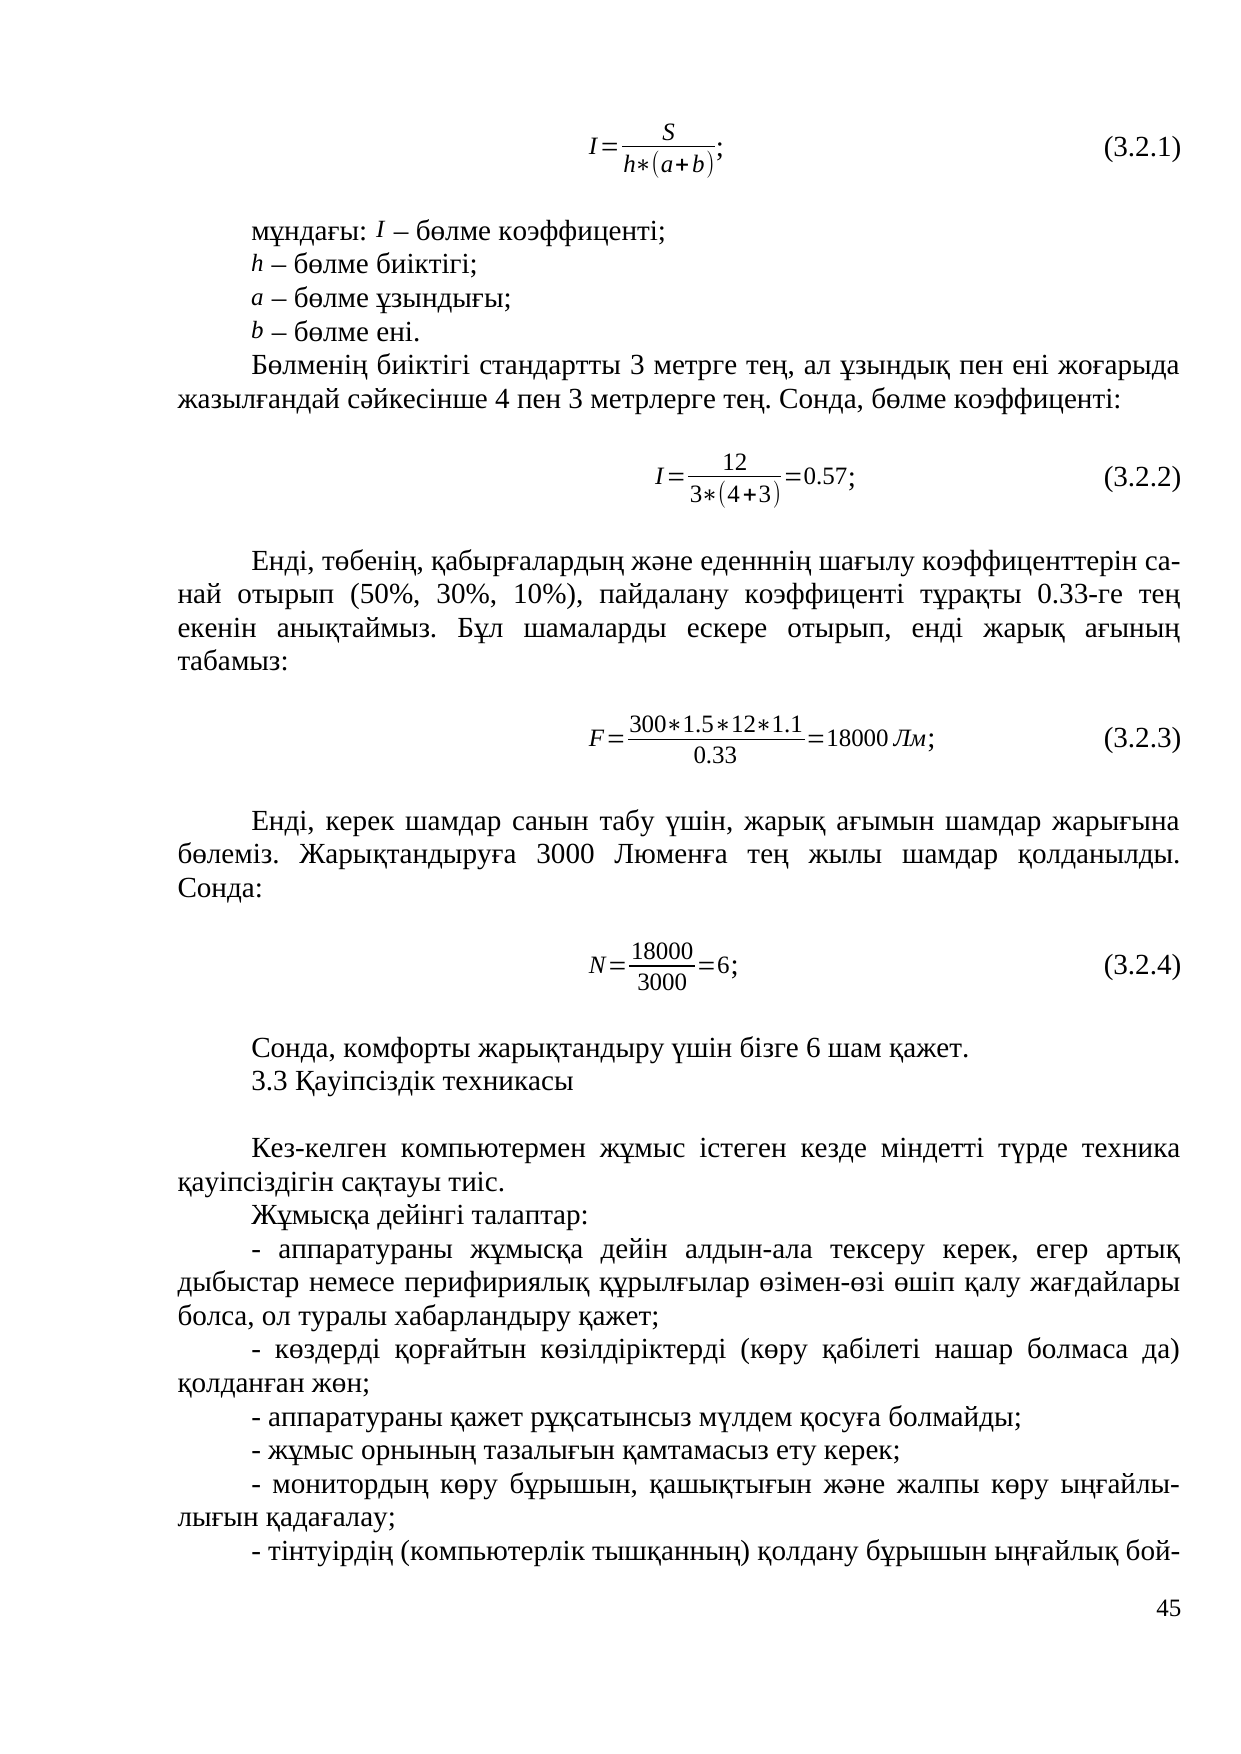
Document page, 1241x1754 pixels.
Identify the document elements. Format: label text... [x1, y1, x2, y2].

text мұндағы: – бөлме коэффиценті; [177, 213, 1181, 246]
text - көздерді қорғайтын көзілдіріктерді (көру қабілеті нашар болмаса да) қолданған жөн; [177, 1332, 1181, 1399]
text - аппаратураны қажет рұқсатынсыз мүлдем қосуға болмайды; [177, 1399, 1181, 1432]
text ; (3.2.2) [177, 448, 1181, 509]
text - жұмыс орнының тазалығын қамтамасыз ету керек; [177, 1432, 1181, 1466]
text ; (3.2.1) [177, 118, 1181, 179]
text Сонда, комфорты жарықтандыру үшін бізге 6 шам қажет. [177, 1030, 1181, 1063]
text Кез-келген компьютермен жұмыс істеген кезде міндетті түрде техника қауіпсіздігін сақтауы тиіс. [177, 1130, 1181, 1197]
text 3.3 Қауіпсіздік техникасы [177, 1063, 1181, 1097]
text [177, 1533, 1181, 1566]
text – бөлме биіктігі; [177, 246, 1181, 280]
text - аппаратураны жұмысқа дейін алдын-ала тексеру керек, егер артық дыбыстар немесе перифириялық құрылғылар өзімен-өзі өшіп қалу жағдайлары болса, ол туралы хабарландыру қажет; [177, 1231, 1181, 1332]
text – бөлме ұзындығы; [177, 280, 1181, 314]
text – бөлме ені. [177, 314, 1181, 347]
text - монитордың көру бұрышын, қашықтығын және жалпы көру ыңғайлы-лығын қадағалау; [177, 1466, 1181, 1533]
text Жұмысқа дейінгі талаптар: [177, 1197, 1181, 1231]
text Енді, керек шамдар санын табу үшін, жарық ағымын шамдар жарығына бөлеміз. Жарықтандыруға 3000 Люменға тең жылы шамдар қолданылды. Сонда: [177, 803, 1181, 904]
text Бөлменің биіктігі стандартты 3 метрге тең, ал ұзындық пен ені жоғарыда жазылғандай сәйкесінше 4 пен 3 метрлерге тең. Сонда, бөлме коэффиценті: [177, 347, 1181, 414]
text ; (3.2.4) [177, 937, 1181, 996]
text ; (3.2.3) [177, 711, 1181, 769]
text Енді, төбенің, қабырғалардың және еденннің шағылу коэффиценттерін са-най отырып (50%, 30%, 10%), пайдалану коэффиценті тұрақты 0.33-ге тең екенін анықтаймыз. Бұл шамаларды ескере отырып, енді жарық ағының табамыз: [177, 543, 1181, 677]
